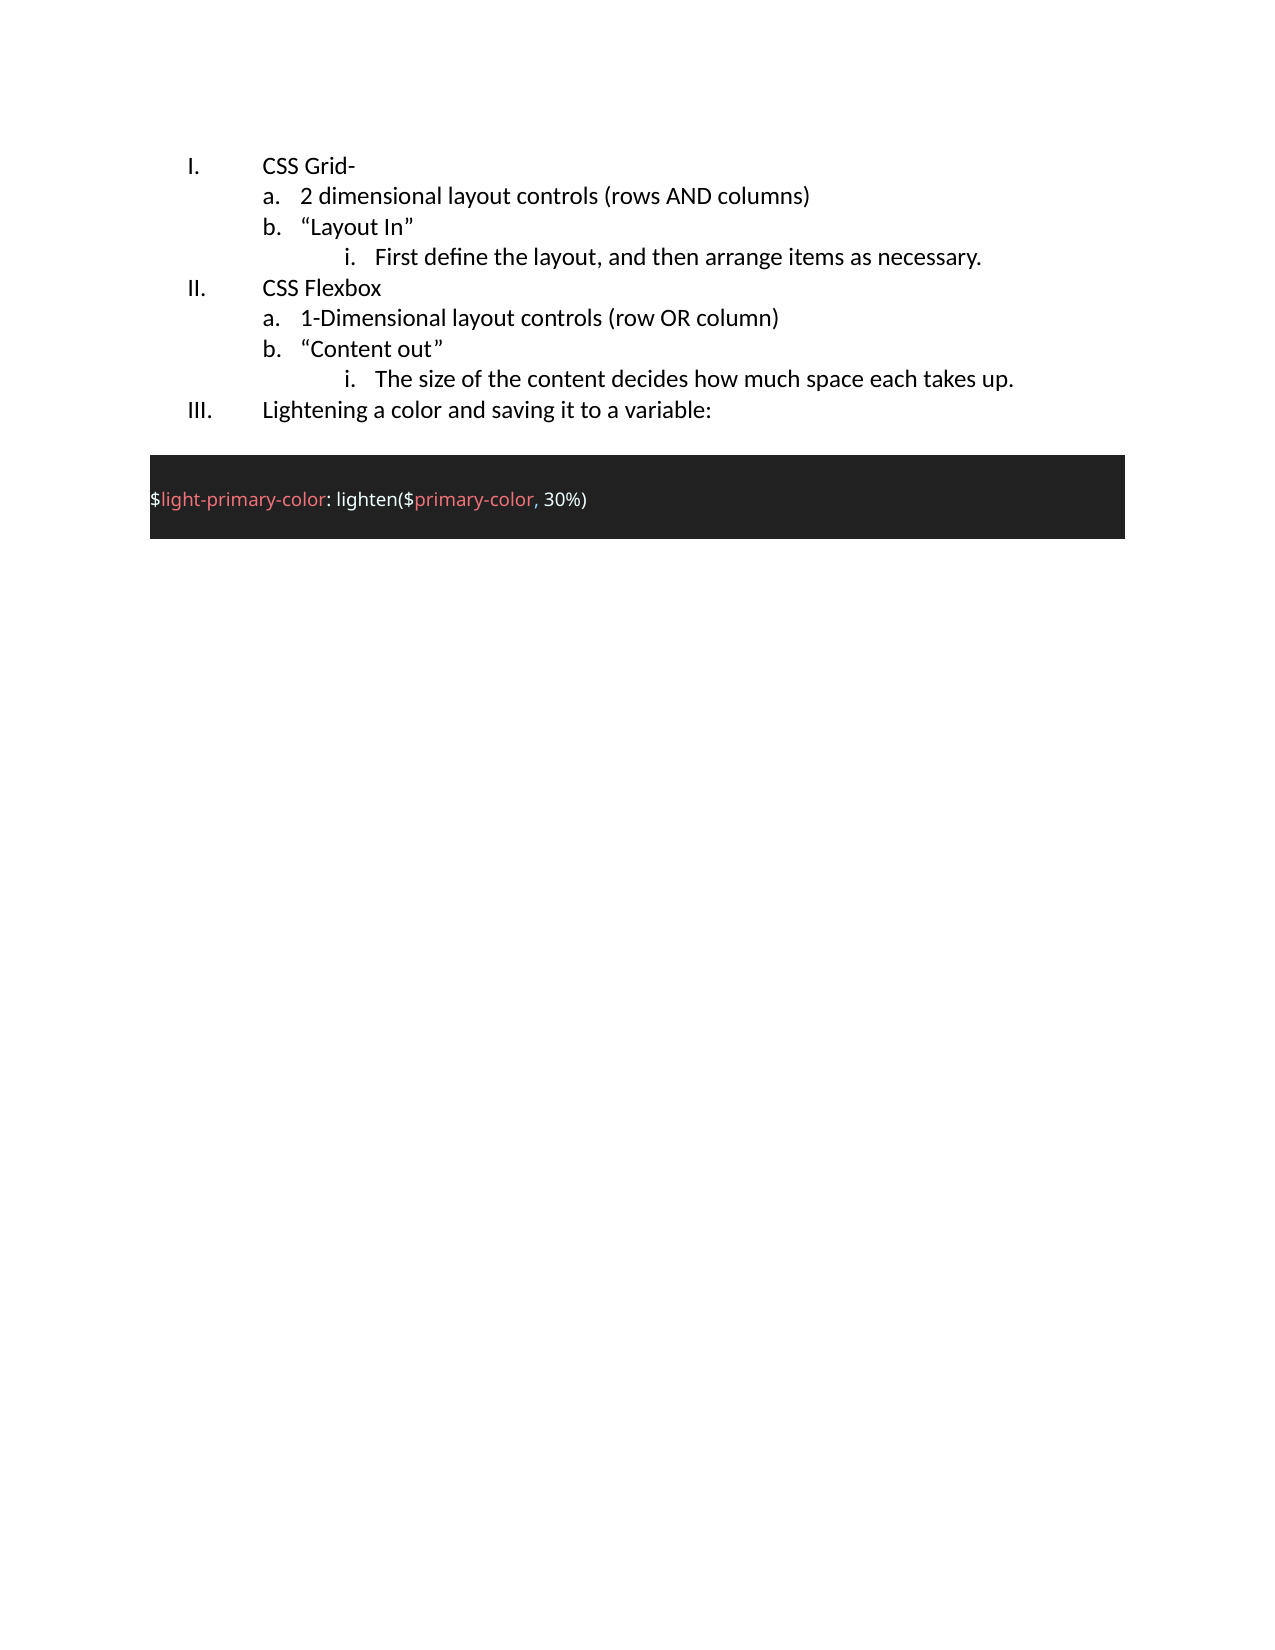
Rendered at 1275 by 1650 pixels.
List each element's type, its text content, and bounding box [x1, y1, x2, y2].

list First define the layout, and then arrange items as necessary. [356, 242, 1125, 272]
list “Layout In” [262, 211, 1125, 242]
list “Content out” [262, 333, 1125, 364]
list 2 dimensional layout controls (rows AND columns) [262, 181, 1125, 211]
list CSS Flexbox [187, 272, 1125, 303]
list Lightening a color and saving it to a variable: [187, 394, 1125, 425]
list CSS Grid- [187, 150, 1125, 181]
text $light-primary-color: lighten($primary-color, 30%) [150, 483, 1125, 511]
list The size of the content decides how much space each takes up. [356, 364, 1125, 394]
list 1-Dimensional layout controls (row OR column) [262, 303, 1125, 333]
